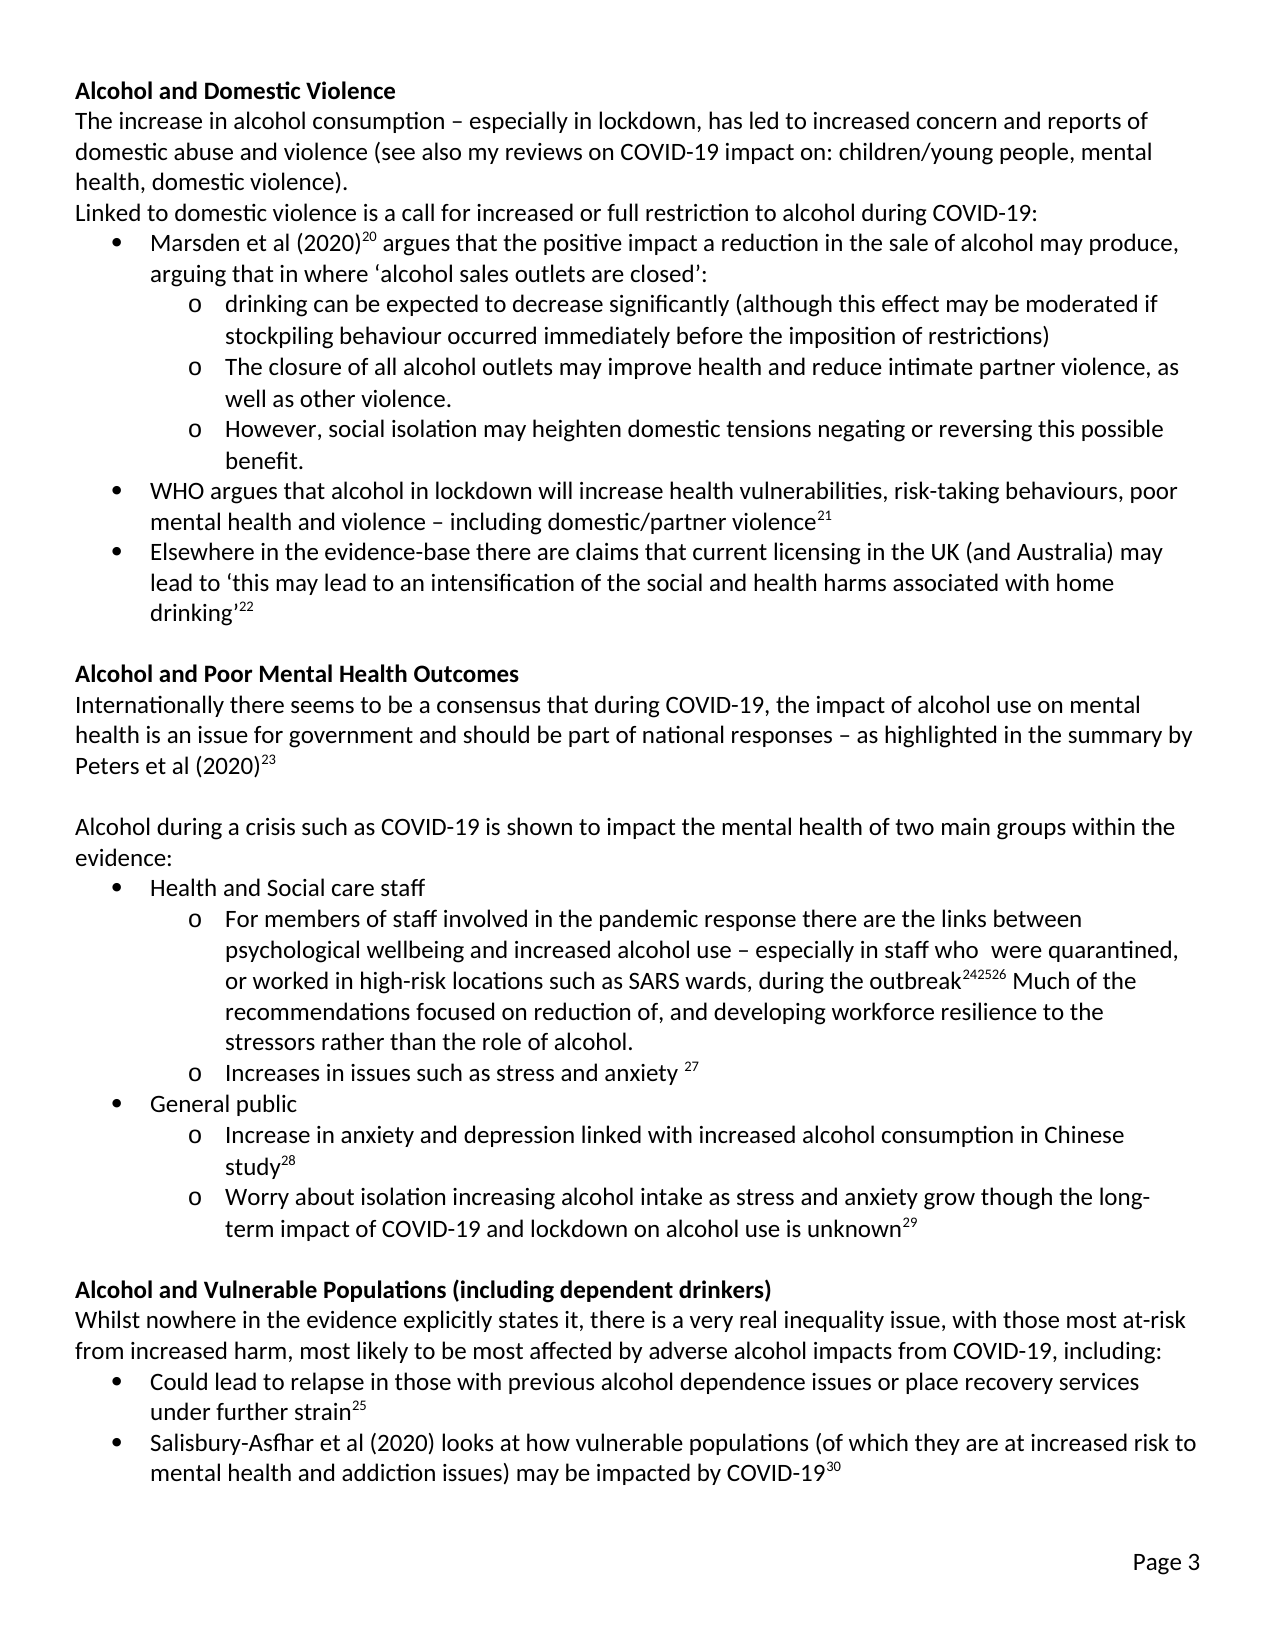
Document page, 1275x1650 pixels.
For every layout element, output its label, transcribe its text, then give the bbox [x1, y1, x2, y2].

list Marsden et al (2020) argues that the positive impact a reduction in the sale of alcohol may produce, arguing that in where ‘alcohol sales outlets are closed’: [112, 228, 1200, 289]
list Worry about isolation increasing alcohol intake as stress and anxiety grow though the long-term impact of COVID-19 and lockdown on alcohol use is unknown [187, 1181, 1200, 1243]
list Could lead to relapse in those with previous alcohol dependence issues or place recovery services under further strain25 [112, 1366, 1200, 1427]
text Alcohol and Domestic Violence [75, 75, 1200, 106]
text Linked to domestic violence is a call for increased or full restriction to alcohol during COVID-19: [75, 197, 1200, 228]
list Elsewhere in the evidence-base there are claims that current licensing in the UK (and Australia) may lead to ‘this may lead to an intensification of the social and health harms associated with home drinking’ [112, 537, 1200, 628]
text Alcohol and Poor Mental Health Outcomes [75, 659, 1200, 689]
list WHO argues that alcohol in lockdown will increase health vulnerabilities, risk-taking behaviours, poor mental health and violence – including domestic/partner violence [112, 476, 1200, 537]
text Whilst nowhere in the evidence explicitly states it, there is a very real inequality issue, with those most at-risk from increased harm, most likely to be most affected by adverse alcohol impacts from COVID-19, including: [75, 1304, 1200, 1366]
list General public [112, 1088, 1200, 1119]
list The closure of all alcohol outlets may improve health and reduce intimate partner violence, as well as other violence. [187, 351, 1200, 413]
text Alcohol during a crisis such as COVID-19 is shown to impact the mental health of two main groups within the evidence: [75, 811, 1200, 872]
text Internationally there seems to be a consensus that during COVID-19, the impact of alcohol use on mental health is an issue for government and should be part of national responses – as highlighted in the summary by Peters et al (2020) [75, 689, 1200, 781]
list Increases in issues such as stress and anxiety [187, 1057, 1200, 1088]
text Alcohol and Vulnerable Populations (including dependent drinkers) [75, 1274, 1200, 1304]
list Salisbury-Asfhar et al (2020) looks at how vulnerable populations (of which they are at increased risk to mental health and addiction issues) may be impacted by COVID-19 [112, 1427, 1200, 1488]
list However, social isolation may heighten domestic tensions negating or reversing this possible benefit. [187, 413, 1200, 476]
list Health and Social care staff [112, 872, 1200, 903]
list drinking can be expected to decrease significantly (although this effect may be moderated if stockpiling behaviour occurred immediately before the imposition of restrictions) [187, 289, 1200, 351]
text The increase in alcohol consumption – especially in lockdown, has led to increased concern and reports of domestic abuse and violence (see also my reviews on COVID-19 impact on: children/young people, mental health, domestic violence). [75, 106, 1200, 197]
list For members of staff involved in the pandemic response there are the links between psychological wellbeing and increased alcohol use – especially in staff who were quarantined, or worked in high-risk locations such as SARS wards, during the outbreak Much of the recommendations focused on reduction of, and developing workforce resilience to the stressors rather than the role of alcohol. [187, 903, 1200, 1057]
list Increase in anxiety and depression linked with increased alcohol consumption in Chinese study [187, 1119, 1200, 1181]
